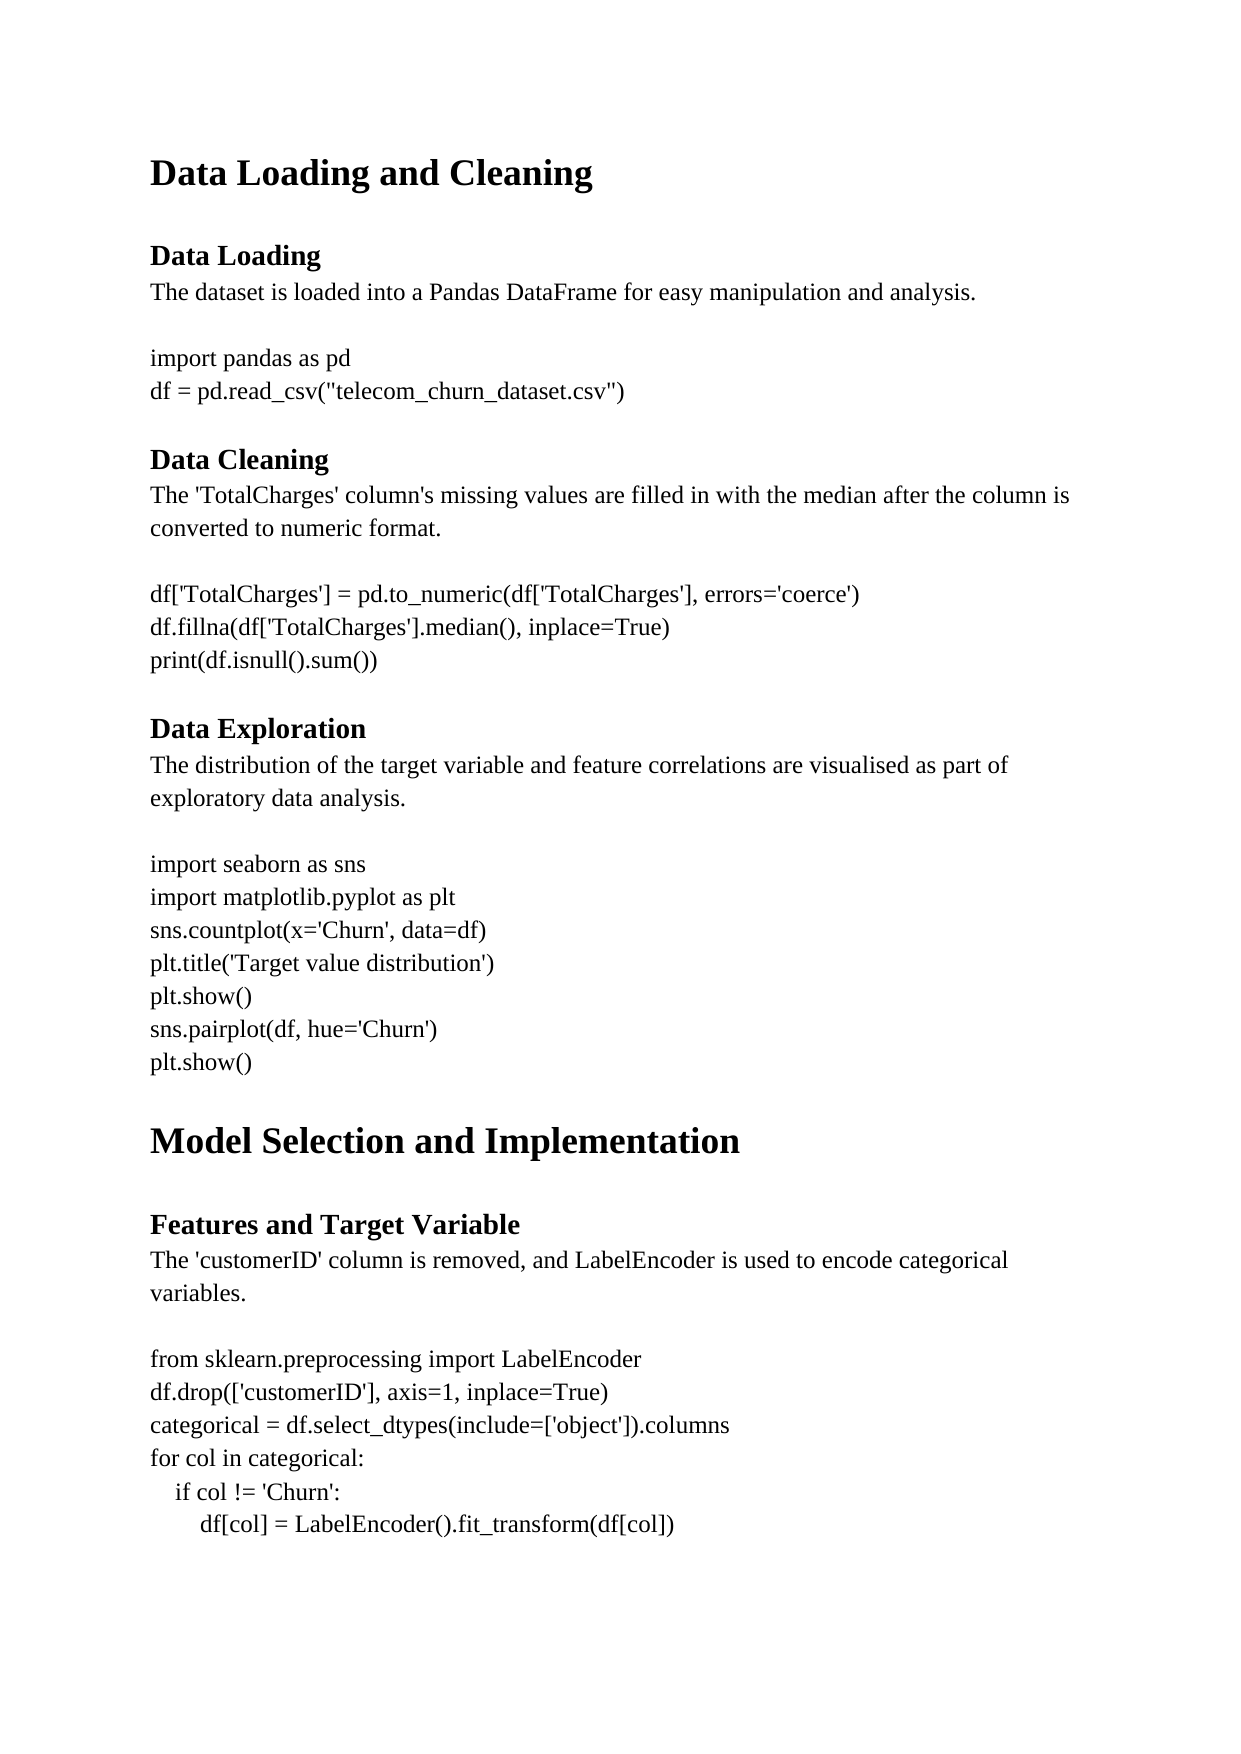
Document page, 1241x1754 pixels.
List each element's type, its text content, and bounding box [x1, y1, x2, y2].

text df[col] = LabelEncoder().fit_transform(df[col]) [150, 1509, 1090, 1538]
text categorical = df.select_dtypes(include=['object']).columns [150, 1411, 1090, 1439]
text Data Loading and Cleaning [150, 150, 1090, 193]
text plt.show() [150, 1047, 1090, 1076]
text sns.pairplot(df, hue='Churn') [150, 1014, 1090, 1043]
text Data Loading [150, 238, 1090, 272]
text import matplotlib.pyplot as plt [150, 882, 1090, 911]
text print(df.isnull().sum()) [150, 645, 1090, 674]
text plt.title('Target value distribution') [150, 948, 1090, 977]
text from sklearn.preprocessing import LabelEncoder [150, 1344, 1090, 1373]
text The distribution of the target variable and feature correlations are visualised as part of exploratory data analysis. [150, 750, 1090, 812]
text if col != 'Churn': [150, 1477, 1090, 1505]
text df = pd.read_csv("telecom_churn_dataset.csv") [150, 376, 1090, 404]
text Model Selection and Implementation [150, 1119, 1090, 1162]
text Features and Target Variable [150, 1207, 1090, 1240]
text The dataset is loaded into a Pandas DataFrame for easy manipulation and analysis. [150, 277, 1090, 305]
text df['TotalCharges'] = pd.to_numeric(df['TotalCharges'], errors='coerce') [150, 579, 1090, 608]
text df.fillna(df['TotalCharges'].median(), inplace=True) [150, 612, 1090, 641]
text plt.show() [150, 981, 1090, 1010]
text for col in categorical: [150, 1443, 1090, 1472]
text df.drop(['customerID'], axis=1, inplace=True) [150, 1377, 1090, 1406]
text The 'customerID' column is removed, and LabelEncoder is used to encode categorical variables. [150, 1245, 1090, 1307]
text Data Exploration [150, 711, 1090, 745]
text sns.countplot(x='Churn', data=df) [150, 915, 1090, 944]
text import pandas as pd [150, 343, 1090, 371]
text The 'TotalCharges' column's missing values are filled in with the median after the column is converted to numeric format. [150, 480, 1090, 542]
text import seaborn as sns [150, 849, 1090, 878]
text Data Cleaning [150, 442, 1090, 475]
